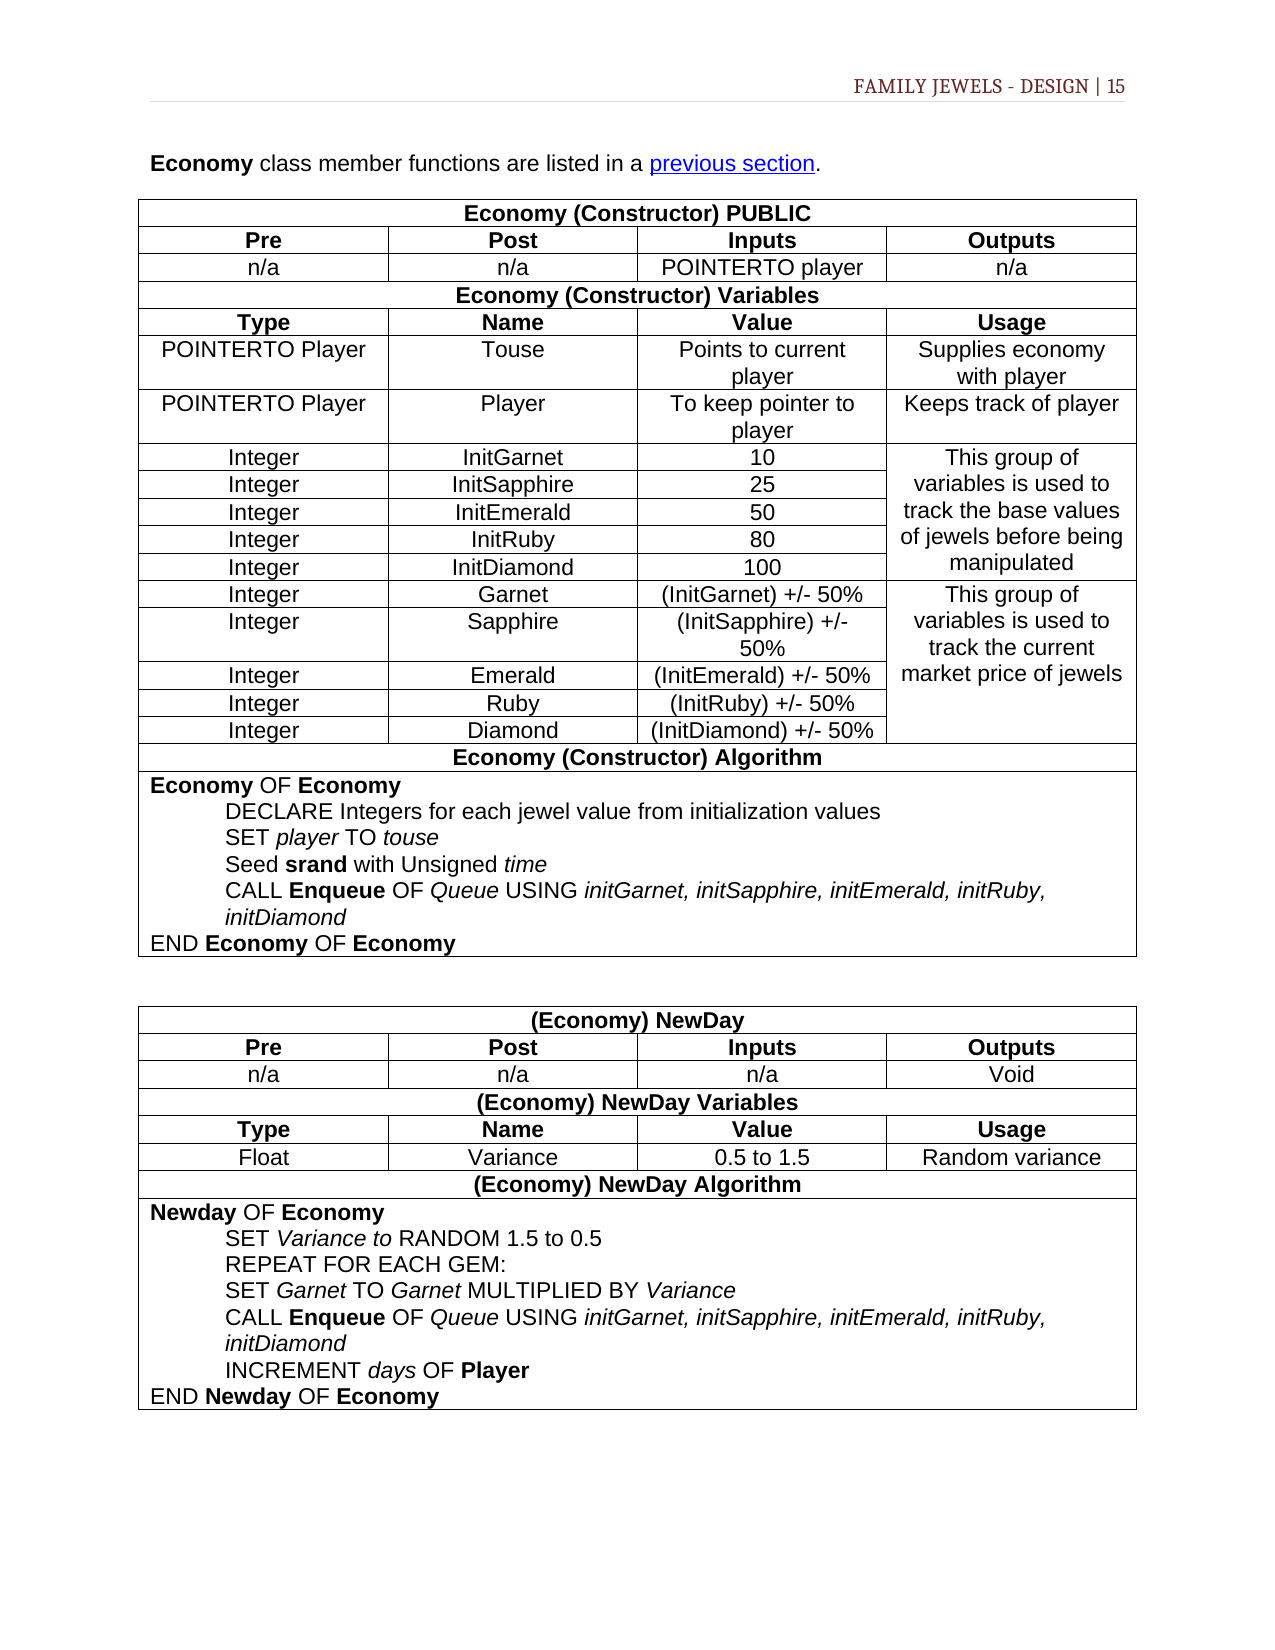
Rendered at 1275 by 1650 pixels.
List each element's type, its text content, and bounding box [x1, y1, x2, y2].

table_cell Value [638, 309, 886, 335]
table_cell Supplies economy with player [887, 336, 1136, 389]
table_cell Emerald [389, 662, 637, 688]
table_cell 80 [638, 526, 886, 552]
table_cell Pre [139, 1034, 388, 1060]
table_cell (InitDiamond) +/- 50% [638, 717, 886, 743]
table_cell InitEmerald [389, 499, 637, 525]
table_cell Integer [139, 581, 388, 607]
table_cell POINTERTO player [638, 254, 886, 281]
table_cell 0.5 to 1.5 [638, 1144, 886, 1170]
table_cell Outputs [887, 1034, 1136, 1060]
table_cell Player [389, 390, 637, 443]
table_cell (InitGarnet) +/- 50% [638, 581, 886, 607]
table_cell Integer [139, 608, 388, 661]
table_cell Integer [139, 444, 388, 470]
table_cell Integer [139, 662, 388, 688]
table_cell n/a [389, 254, 637, 281]
table_cell n/a [638, 1061, 886, 1088]
table_cell Random variance [887, 1144, 1136, 1170]
table_cell This group of variables is used to track the current market price of jewels [887, 581, 1136, 743]
table_cell Inputs [638, 1034, 886, 1060]
table_cell Name [389, 309, 637, 335]
table_cell Integer [139, 526, 388, 552]
table_cell Post [389, 1034, 637, 1060]
table_cell Usage [887, 309, 1136, 335]
table_cell (Economy) NewDay Variables [139, 1089, 1136, 1115]
table_cell Integer [139, 499, 388, 525]
table_cell n/a [389, 1061, 637, 1088]
table_cell Usage [887, 1116, 1136, 1143]
table_cell Value [638, 1116, 886, 1143]
table_cell Integer [139, 717, 388, 743]
table_cell This group of variables is used to track the base values of jewels before being manipulated [887, 444, 1136, 580]
table_cell Diamond [389, 717, 637, 743]
table_cell (InitEmerald) +/- 50% [638, 662, 886, 688]
table_cell Integer [139, 554, 388, 580]
table_cell InitGarnet [389, 444, 637, 470]
table_cell InitDiamond [389, 554, 637, 580]
text Economy class member functions are listed in a previous section. [150, 150, 1125, 176]
table_cell n/a [139, 1061, 388, 1088]
table_cell Economy OF Economy DECLARE Integers for each jewel value from initialization values SET player TO touse Seed srand with Unsigned time CALL Enqueue OF Queue USING initGarnet, initSapphire, initEmerald, initRuby, initDiamond END Economy OF Economy [139, 772, 1136, 956]
table_cell Variance [389, 1144, 637, 1170]
table_cell To keep pointer to player [638, 390, 886, 443]
table_cell 100 [638, 554, 886, 580]
table_cell POINTERTO Player [139, 336, 388, 389]
table_cell Economy (Constructor) Algorithm [139, 744, 1136, 771]
table_cell Type [139, 1116, 388, 1143]
table_cell Name [389, 1116, 637, 1143]
table_cell Points to current player [638, 336, 886, 389]
table_cell 10 [638, 444, 886, 470]
table_cell Inputs [638, 227, 886, 253]
table_cell (InitRuby) +/- 50% [638, 690, 886, 716]
table_cell Newday OF Economy SET Variance to RANDOM 1.5 to 0.5 REPEAT FOR EACH GEM: SET Garnet TO Garnet MULTIPLIED BY Variance CALL Enqueue OF Queue USING initGarnet, initSapphire, initEmerald, initRuby, initDiamond INCREMENT days OF Player END Newday OF Economy [139, 1199, 1136, 1409]
table_cell Economy (Constructor) Variables [139, 282, 1136, 308]
table_cell POINTERTO Player [139, 390, 388, 443]
table_cell Pre [139, 227, 388, 253]
table_cell Keeps track of player [887, 390, 1136, 443]
table_cell InitRuby [389, 526, 637, 552]
table_cell Ruby [389, 690, 637, 716]
table_cell Touse [389, 336, 637, 389]
table_cell (Economy) NewDay Algorithm [139, 1171, 1136, 1197]
table_cell Garnet [389, 581, 637, 607]
table_cell Integer [139, 471, 388, 498]
table_cell Post [389, 227, 637, 253]
table_cell 50 [638, 499, 886, 525]
table_cell InitSapphire [389, 471, 637, 498]
table_cell n/a [139, 254, 388, 281]
table_cell n/a [887, 254, 1136, 281]
table_cell 25 [638, 471, 886, 498]
table_cell Type [139, 309, 388, 335]
table_cell Integer [139, 690, 388, 716]
table_cell (InitSapphire) +/- 50% [638, 608, 886, 661]
table_header Economy (Constructor) PUBLIC [139, 200, 1136, 226]
table_header (Economy) NewDay [139, 1007, 1136, 1033]
table_cell Float [139, 1144, 388, 1170]
table_cell Outputs [887, 227, 1136, 253]
table_cell Void [887, 1061, 1136, 1088]
table_cell Sapphire [389, 608, 637, 661]
